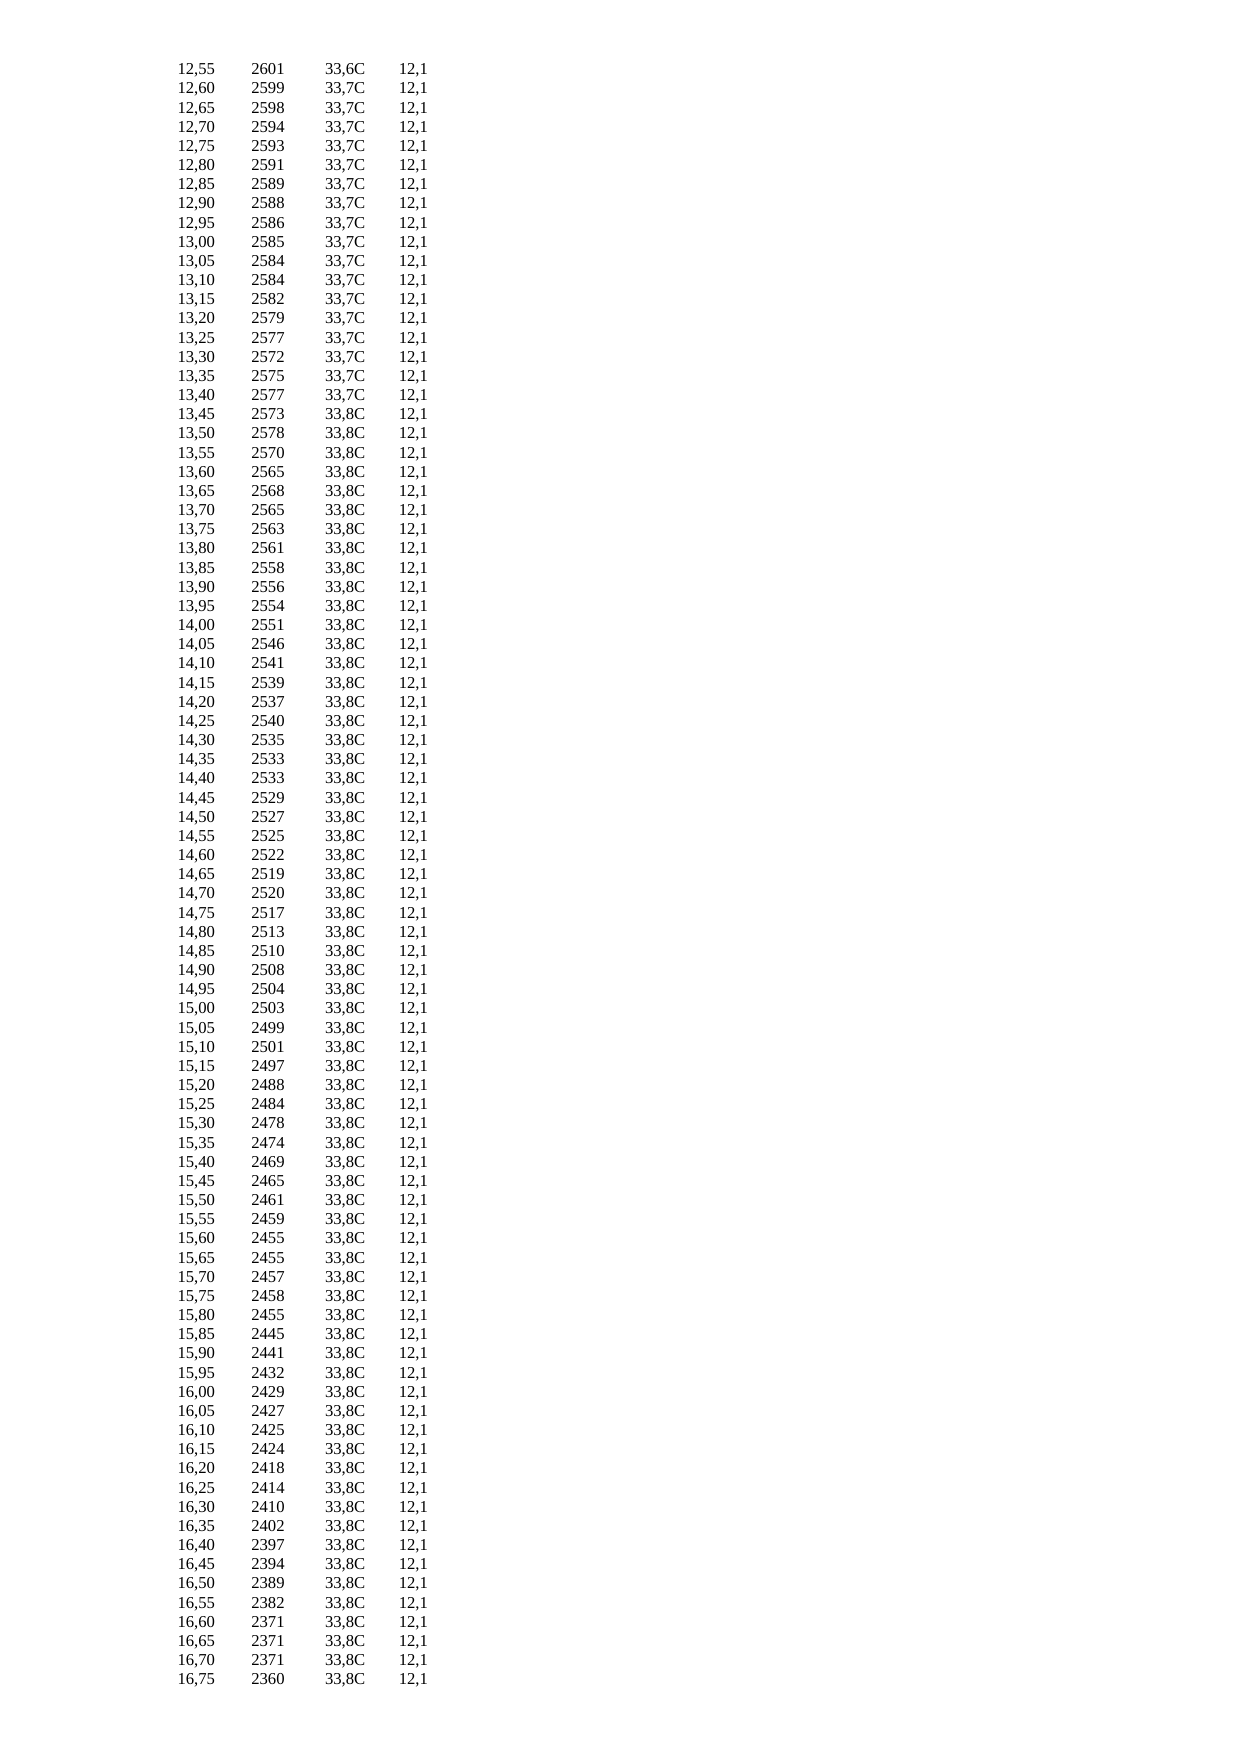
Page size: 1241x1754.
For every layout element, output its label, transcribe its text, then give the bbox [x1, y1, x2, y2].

text 15,45 2465 33,8C 12,1 [177, 1171, 1063, 1190]
text 16,55 2382 33,8C 12,1 [177, 1592, 1063, 1612]
text 14,50 2527 33,8C 12,1 [177, 807, 1063, 826]
text 16,65 2371 33,8C 12,1 [177, 1631, 1063, 1650]
text 14,30 2535 33,8C 12,1 [177, 730, 1063, 749]
text 12,55 2601 33,6C 12,1 [177, 59, 1063, 78]
text 16,75 2360 33,8C 12,1 [177, 1669, 1063, 1688]
text 16,00 2429 33,8C 12,1 [177, 1382, 1063, 1401]
text 14,40 2533 33,8C 12,1 [177, 768, 1063, 787]
text 16,60 2371 33,8C 12,1 [177, 1612, 1063, 1631]
text 13,70 2565 33,8C 12,1 [177, 500, 1063, 519]
text 13,35 2575 33,7C 12,1 [177, 366, 1063, 385]
text 13,75 2563 33,8C 12,1 [177, 519, 1063, 538]
text 14,45 2529 33,8C 12,1 [177, 787, 1063, 807]
text 12,75 2593 33,7C 12,1 [177, 136, 1063, 155]
text 15,40 2469 33,8C 12,1 [177, 1152, 1063, 1171]
text 13,05 2584 33,7C 12,1 [177, 251, 1063, 270]
text 15,75 2458 33,8C 12,1 [177, 1286, 1063, 1305]
text 15,95 2432 33,8C 12,1 [177, 1362, 1063, 1382]
text 15,00 2503 33,8C 12,1 [177, 998, 1063, 1017]
text 16,15 2424 33,8C 12,1 [177, 1439, 1063, 1458]
text 14,05 2546 33,8C 12,1 [177, 634, 1063, 653]
text 12,80 2591 33,7C 12,1 [177, 155, 1063, 174]
text 14,20 2537 33,8C 12,1 [177, 692, 1063, 711]
text 16,10 2425 33,8C 12,1 [177, 1420, 1063, 1439]
text 13,15 2582 33,7C 12,1 [177, 289, 1063, 308]
text 15,10 2501 33,8C 12,1 [177, 1037, 1063, 1056]
text 15,55 2459 33,8C 12,1 [177, 1209, 1063, 1228]
text 16,45 2394 33,8C 12,1 [177, 1554, 1063, 1573]
text 15,30 2478 33,8C 12,1 [177, 1113, 1063, 1132]
text 16,70 2371 33,8C 12,1 [177, 1650, 1063, 1669]
text 14,60 2522 33,8C 12,1 [177, 845, 1063, 864]
text 14,55 2525 33,8C 12,1 [177, 826, 1063, 845]
text 14,65 2519 33,8C 12,1 [177, 864, 1063, 883]
text 12,65 2598 33,7C 12,1 [177, 97, 1063, 117]
text 16,20 2418 33,8C 12,1 [177, 1458, 1063, 1477]
text 14,95 2504 33,8C 12,1 [177, 979, 1063, 998]
text 14,35 2533 33,8C 12,1 [177, 749, 1063, 768]
text 12,70 2594 33,7C 12,1 [177, 117, 1063, 136]
text 15,85 2445 33,8C 12,1 [177, 1324, 1063, 1343]
text 15,25 2484 33,8C 12,1 [177, 1094, 1063, 1113]
text 13,10 2584 33,7C 12,1 [177, 270, 1063, 289]
text 15,05 2499 33,8C 12,1 [177, 1017, 1063, 1037]
text 15,90 2441 33,8C 12,1 [177, 1343, 1063, 1362]
text 16,05 2427 33,8C 12,1 [177, 1401, 1063, 1420]
text 14,80 2513 33,8C 12,1 [177, 922, 1063, 941]
text 15,80 2455 33,8C 12,1 [177, 1305, 1063, 1324]
text 13,00 2585 33,7C 12,1 [177, 232, 1063, 251]
text 13,45 2573 33,8C 12,1 [177, 404, 1063, 423]
text 13,55 2570 33,8C 12,1 [177, 442, 1063, 462]
text 12,90 2588 33,7C 12,1 [177, 193, 1063, 212]
text 15,50 2461 33,8C 12,1 [177, 1190, 1063, 1209]
text 15,15 2497 33,8C 12,1 [177, 1056, 1063, 1075]
text 15,35 2474 33,8C 12,1 [177, 1132, 1063, 1152]
text 15,20 2488 33,8C 12,1 [177, 1075, 1063, 1094]
text 14,15 2539 33,8C 12,1 [177, 672, 1063, 692]
text 16,25 2414 33,8C 12,1 [177, 1477, 1063, 1497]
text 12,85 2589 33,7C 12,1 [177, 174, 1063, 193]
text 14,75 2517 33,8C 12,1 [177, 902, 1063, 922]
text 13,30 2572 33,7C 12,1 [177, 347, 1063, 366]
text 13,50 2578 33,8C 12,1 [177, 423, 1063, 442]
text 14,10 2541 33,8C 12,1 [177, 653, 1063, 672]
text 13,90 2556 33,8C 12,1 [177, 577, 1063, 596]
text 14,70 2520 33,8C 12,1 [177, 883, 1063, 902]
text 16,40 2397 33,8C 12,1 [177, 1535, 1063, 1554]
text 14,00 2551 33,8C 12,1 [177, 615, 1063, 634]
text 13,60 2565 33,8C 12,1 [177, 462, 1063, 481]
text 13,80 2561 33,8C 12,1 [177, 538, 1063, 557]
text 13,85 2558 33,8C 12,1 [177, 557, 1063, 577]
text 13,65 2568 33,8C 12,1 [177, 481, 1063, 500]
text 16,30 2410 33,8C 12,1 [177, 1497, 1063, 1516]
text 13,40 2577 33,7C 12,1 [177, 385, 1063, 404]
text 15,60 2455 33,8C 12,1 [177, 1228, 1063, 1247]
text 12,95 2586 33,7C 12,1 [177, 212, 1063, 232]
text 16,50 2389 33,8C 12,1 [177, 1573, 1063, 1592]
text 13,25 2577 33,7C 12,1 [177, 327, 1063, 347]
text 16,35 2402 33,8C 12,1 [177, 1516, 1063, 1535]
text 15,70 2457 33,8C 12,1 [177, 1267, 1063, 1286]
text 14,25 2540 33,8C 12,1 [177, 711, 1063, 730]
text 13,95 2554 33,8C 12,1 [177, 596, 1063, 615]
text 12,60 2599 33,7C 12,1 [177, 78, 1063, 97]
text 14,90 2508 33,8C 12,1 [177, 960, 1063, 979]
text 14,85 2510 33,8C 12,1 [177, 941, 1063, 960]
text 13,20 2579 33,7C 12,1 [177, 308, 1063, 327]
text 15,65 2455 33,8C 12,1 [177, 1247, 1063, 1267]
